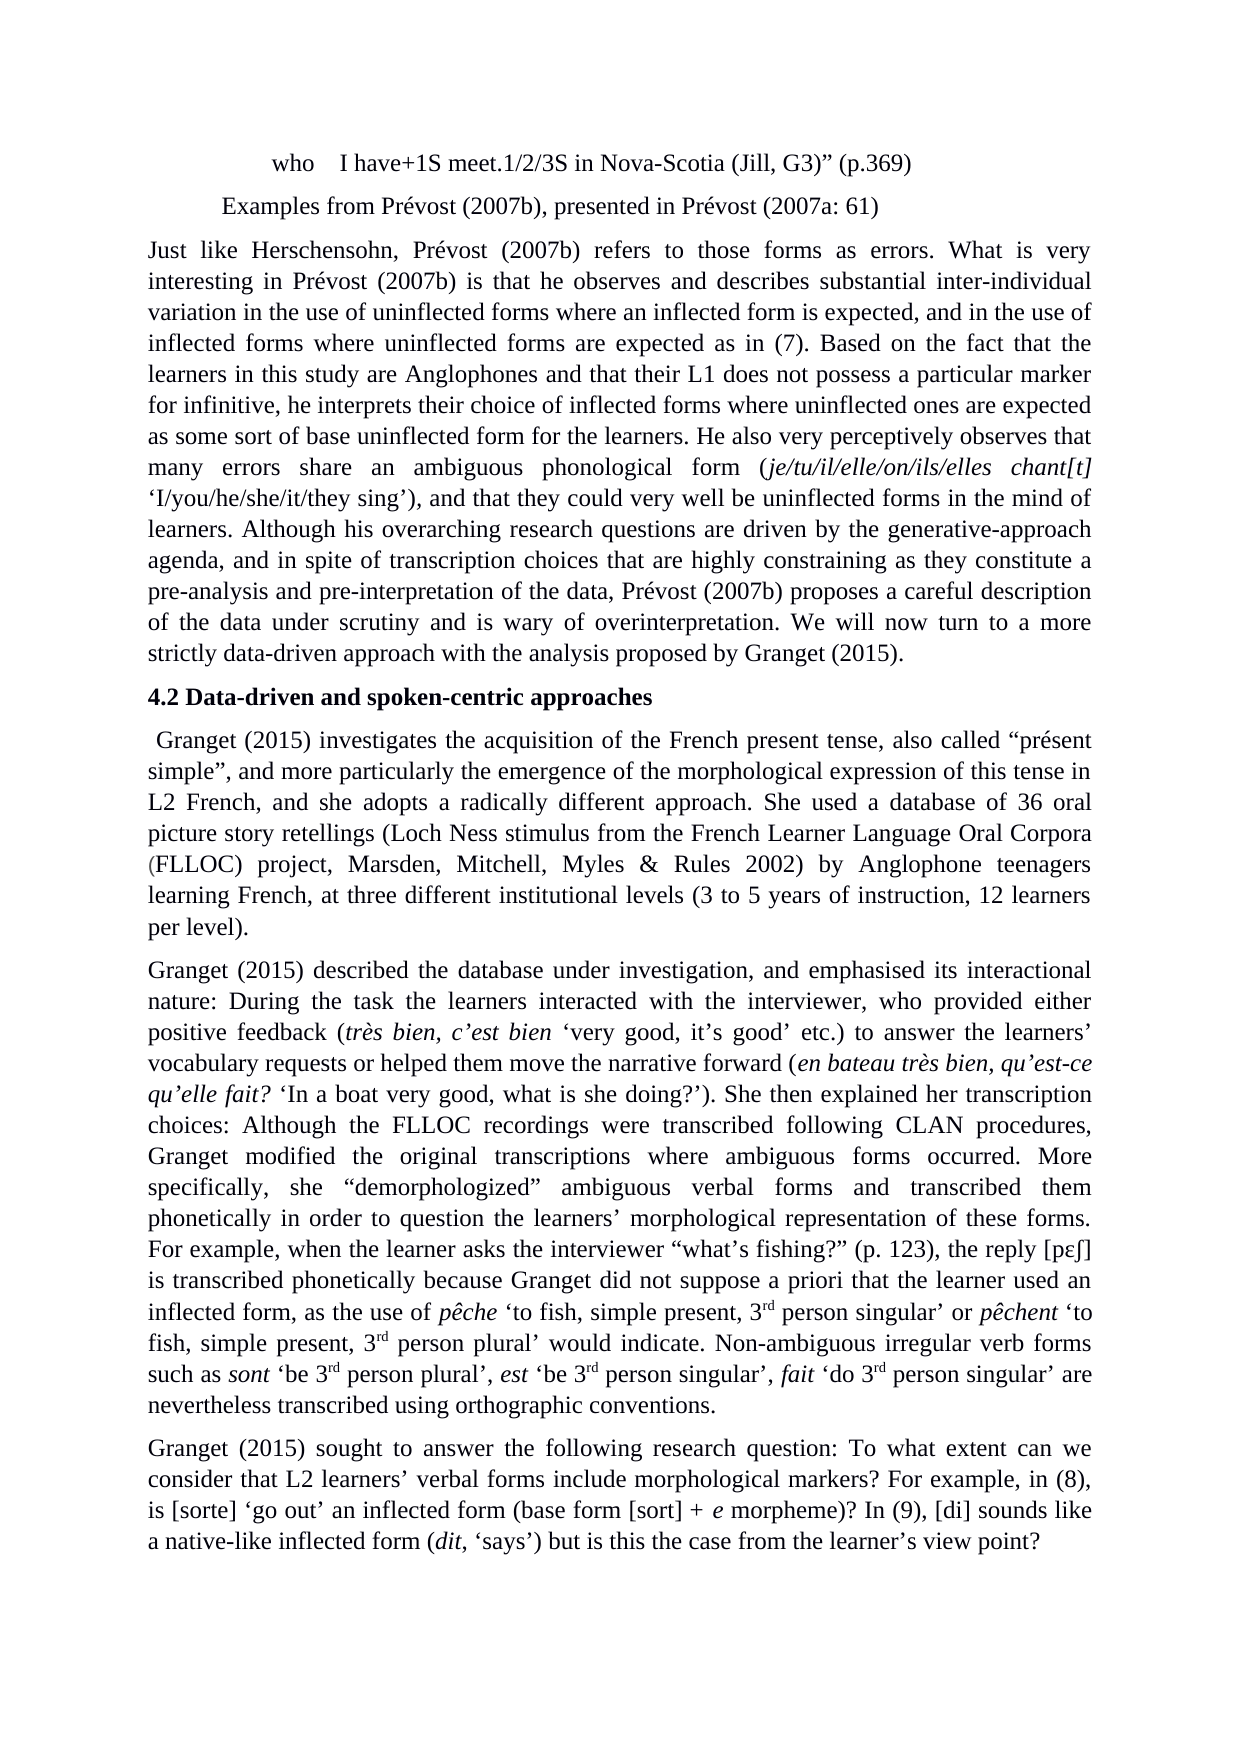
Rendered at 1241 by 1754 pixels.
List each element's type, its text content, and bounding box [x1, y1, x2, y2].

text Granget (2015) sought to answer the following research question: To what extent can we consider that L2 learners’ verbal forms include morphological markers? For example, in (8), is [sorte] ‘go out’ an inflected form (base form [sort] + e morpheme)? In (9), [di] sounds like a native-like inflected form (dit, ‘says’) but is this the case from the learner’s view point? [148, 1433, 1093, 1555]
text Examples from Prévost (2007b), presented in Prévost (2007a: 61) [221, 191, 1093, 220]
text who I have+1S meet.1/2/3S in Nova-Scotia (Jill, G3)” (p.369) [221, 148, 1093, 176]
text Granget (2015) investigates the acquisition of the French present tense, also called “présent simple”, and more particularly the emergence of the morphological expression of this tense in L2 French, and she adopts a radically different approach. She used a database of 36 oral picture story retellings (Loch Ness stimulus from the French Learner Language Oral Corpora (FLLOC) project, Marsden, Mitchell, Myles & Rules 2002) by Anglophone teenagers learning French, at three different institutional levels (3 to 5 years of instruction, 12 learners per level). [148, 725, 1093, 940]
text Just like Herschensohn, Prévost (2007b) refers to those forms as errors. What is very interesting in Prévost (2007b) is that he observes and describes substantial inter-individual variation in the use of uninflected forms where an inflected form is expected, and in the use of inflected forms where uninflected forms are expected as in (7). Based on the fact that the learners in this study are Anglophones and that their L1 does not possess a particular marker for infinitive, he interprets their choice of inflected forms where uninflected ones are expected as some sort of base uninflected form for the learners. He also very perceptively observes that many errors share an ambiguous phonological form (je/tu/il/elle/on/ils/elles chant[t] ‘I/you/he/she/it/they sing’), and that they could very well be uninflected forms in the mind of learners. Although his overarching research questions are driven by the generative-approach agenda, and in spite of transcription choices that are highly constraining as they constitute a pre-analysis and pre-interpretation of the data, Prévost (2007b) proposes a careful description of the data under scrutiny and is wary of overinterpretation. We will now turn to a more strictly data-driven approach with the analysis proposed by Granget (2015). [148, 235, 1093, 667]
text Granget (2015) described the database under investigation, and emphasised its interactional nature: During the task the learners interacted with the interviewer, who provided either positive feedback (très bien, c’est bien ‘very good, it’s good’ etc.) to answer the learners’ vocabulary requests or helped them move the narrative forward (en bateau très bien, qu’est-ce qu’elle fait? ‘In a boat very good, what is she doing?’). She then explained her transcription choices: Although the FLLOC recordings were transcribed following CLAN procedures, Granget modified the original transcriptions where ambiguous forms occurred. More specifically, she “demorphologized” ambiguous verbal forms and transcribed them phonetically in order to question the learners’ morphological representation of these forms. For example, when the learner asks the interviewer “what’s fishing?” (p. 123), the reply [pɛʃ] is transcribed phonetically because Granget did not suppose a priori that the learner used an inflected form, as the use of pêche ‘to fish, simple present, 3rd person singular’ or pêchent ‘to fish, simple present, 3rd person plural’ would indicate. Non-ambiguous irregular verb forms such as sont ‘be 3rd person plural’, est ‘be 3rd person singular’, fait ‘do 3rd person singular’ are nevertheless transcribed using orthographic conventions. [148, 955, 1093, 1418]
text 4.2 Data-driven and spoken-centric approaches [148, 682, 1093, 711]
